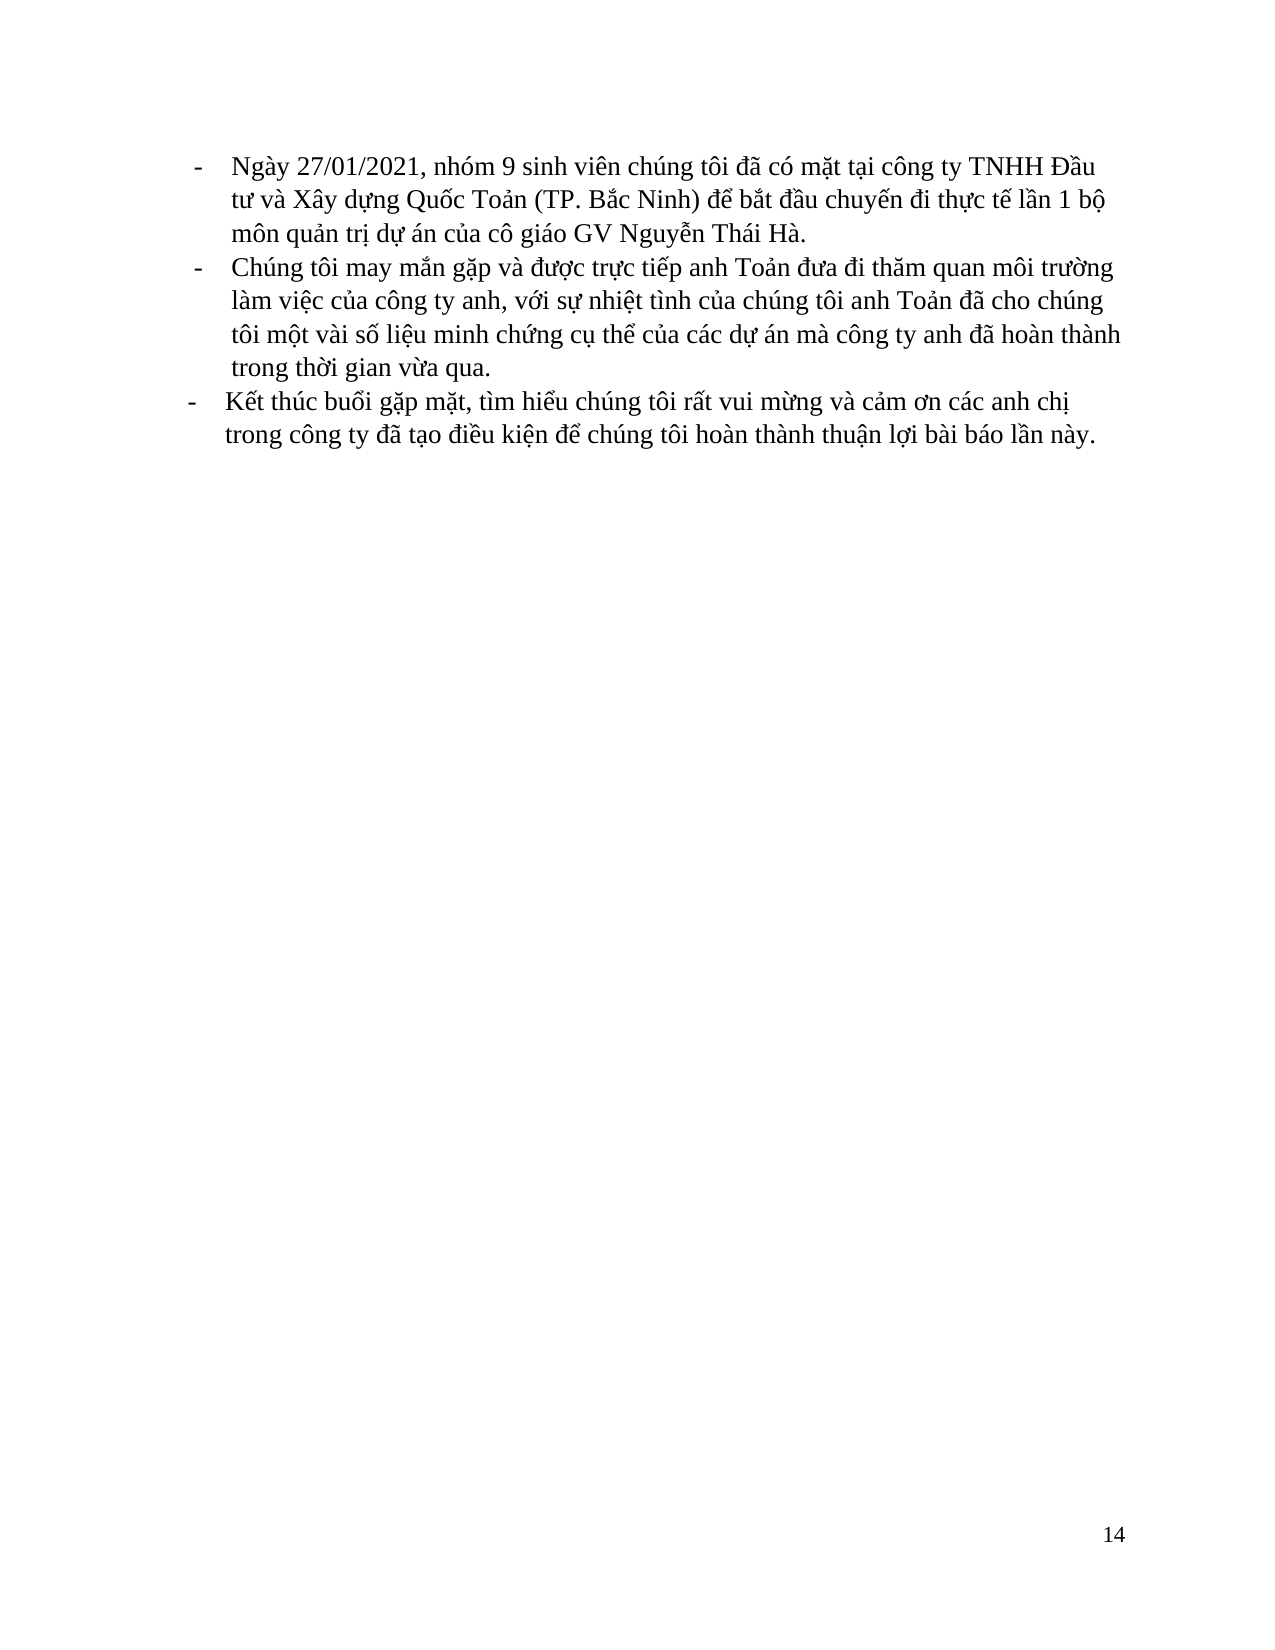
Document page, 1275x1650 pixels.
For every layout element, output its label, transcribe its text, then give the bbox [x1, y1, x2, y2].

list Chúng tôi may mắn gặp và được trực tiếp anh Toản đưa đi thăm quan môi trường làm việc của công ty anh, với sự nhiệt tình của chúng tôi anh Toản đã cho chúng tôi một vài số liệu minh chứng cụ thể của các dự án mà công ty anh đã hoàn thành trong thời gian vừa qua. [194, 251, 1125, 382]
list Ngày 27/01/2021, nhóm 9 sinh viên chúng tôi đã có mặt tại công ty TNHH Đầu tư và Xây dựng Quốc Toản (TP. Bắc Ninh) để bắt đầu chuyến đi thực tế lần 1 bộ môn quản trị dự án của cô giáo GV Nguyễn Thái Hà. [194, 150, 1125, 248]
list Kết thúc buổi gặp mặt, tìm hiểu chúng tôi rất vui mừng và cảm ơn các anh chị trong công ty đã tạo điều kiện để chúng tôi hoàn thành thuận lợi bài báo lần này. [187, 385, 1125, 449]
